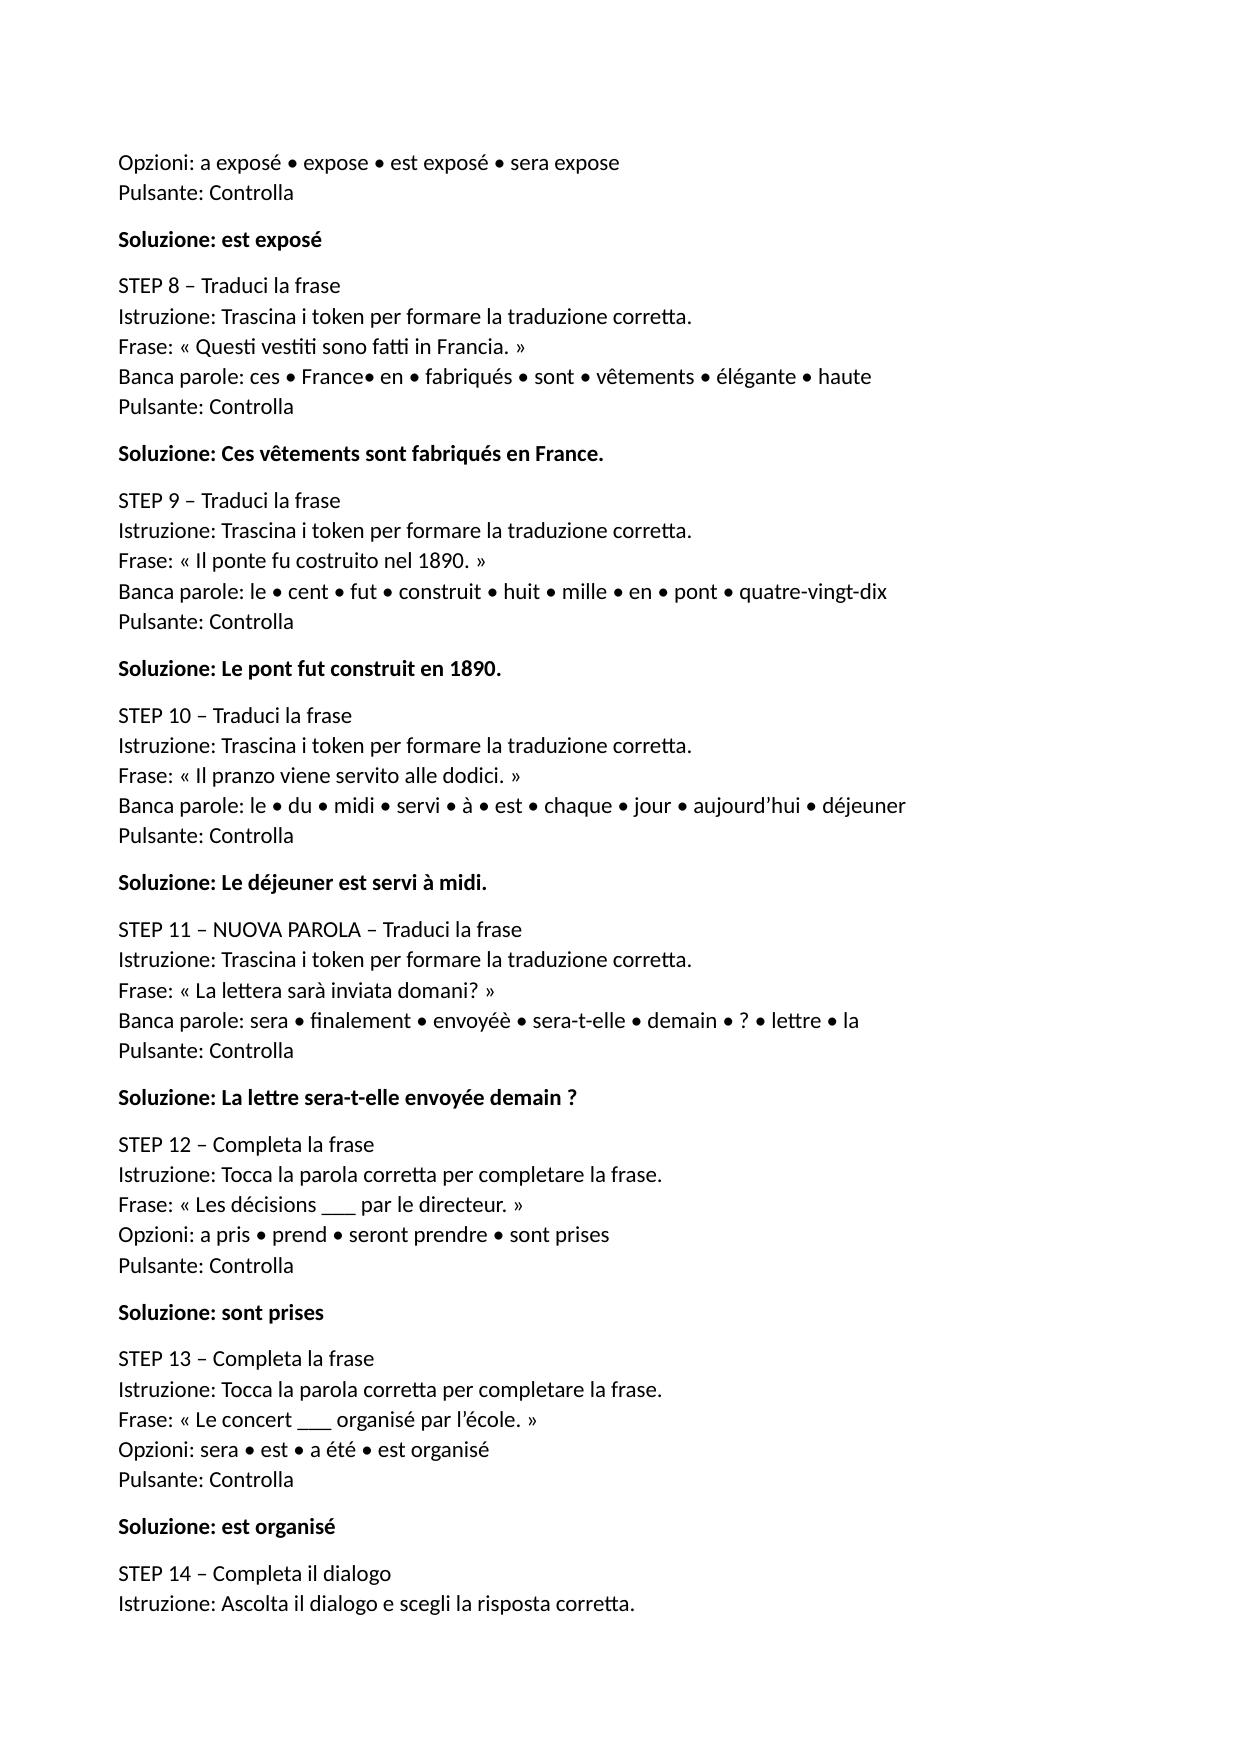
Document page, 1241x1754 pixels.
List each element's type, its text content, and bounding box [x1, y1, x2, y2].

text STEP 11 – NUOVA PAROLA – Traduci la frase Istruzione: Trascina i token per formare la traduzione corretta. Frase: « La lettera sarà inviata domani? » Banca parole: sera • finalement • envoyéè • sera-t-elle • demain • ? • lettre • la Pulsante: Controlla [118, 915, 1122, 1064]
text Soluzione: Le pont fut construit en 1890. [118, 654, 1122, 682]
text Soluzione: est exposé [118, 225, 1122, 253]
text STEP 12 – Completa la frase Istruzione: Tocca la parola corretta per completare la frase. Frase: « Les décisions ___ par le directeur. » Opzioni: a pris • prend • seront prendre • sont prises Pulsante: Controlla [118, 1130, 1122, 1279]
text Soluzione: Le déjeuner est servi à midi. [118, 868, 1122, 896]
text STEP 8 – Traduci la frase Istruzione: Trascina i token per formare la traduzione corretta. Frase: « Questi vestiti sono fatti in Francia. » Banca parole: ces • France• en • fabriqués • sont • vêtements • élégante • haute Pulsante: Controlla [118, 272, 1122, 420]
text STEP 10 – Traduci la frase Istruzione: Trascina i token per formare la traduzione corretta. Frase: « Il pranzo viene servito alle dodici. » Banca parole: le • du • midi • servi • à • est • chaque • jour • aujourd’hui • déjeuner Pulsante: Controlla [118, 701, 1122, 849]
text Soluzione: est organisé [118, 1512, 1122, 1540]
text Soluzione: sont prises [118, 1298, 1122, 1326]
text STEP 9 – Traduci la frase Istruzione: Trascina i token per formare la traduzione corretta. Frase: « Il ponte fu costruito nel 1890. » Banca parole: le • cent • fut • construit • huit • mille • en • pont • quatre-vingt-dix Pulsante: Controlla [118, 486, 1122, 635]
text Soluzione: La lettre sera-t-elle envoyée demain ? [118, 1083, 1122, 1111]
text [118, 148, 1122, 206]
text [118, 1559, 1122, 1617]
text STEP 13 – Completa la frase Istruzione: Tocca la parola corretta per completare la frase. Frase: « Le concert ___ organisé par l’école. » Opzioni: sera • est • a été • est organisé Pulsante: Controlla [118, 1344, 1122, 1493]
text Soluzione: Ces vêtements sont fabriqués en France. [118, 439, 1122, 467]
